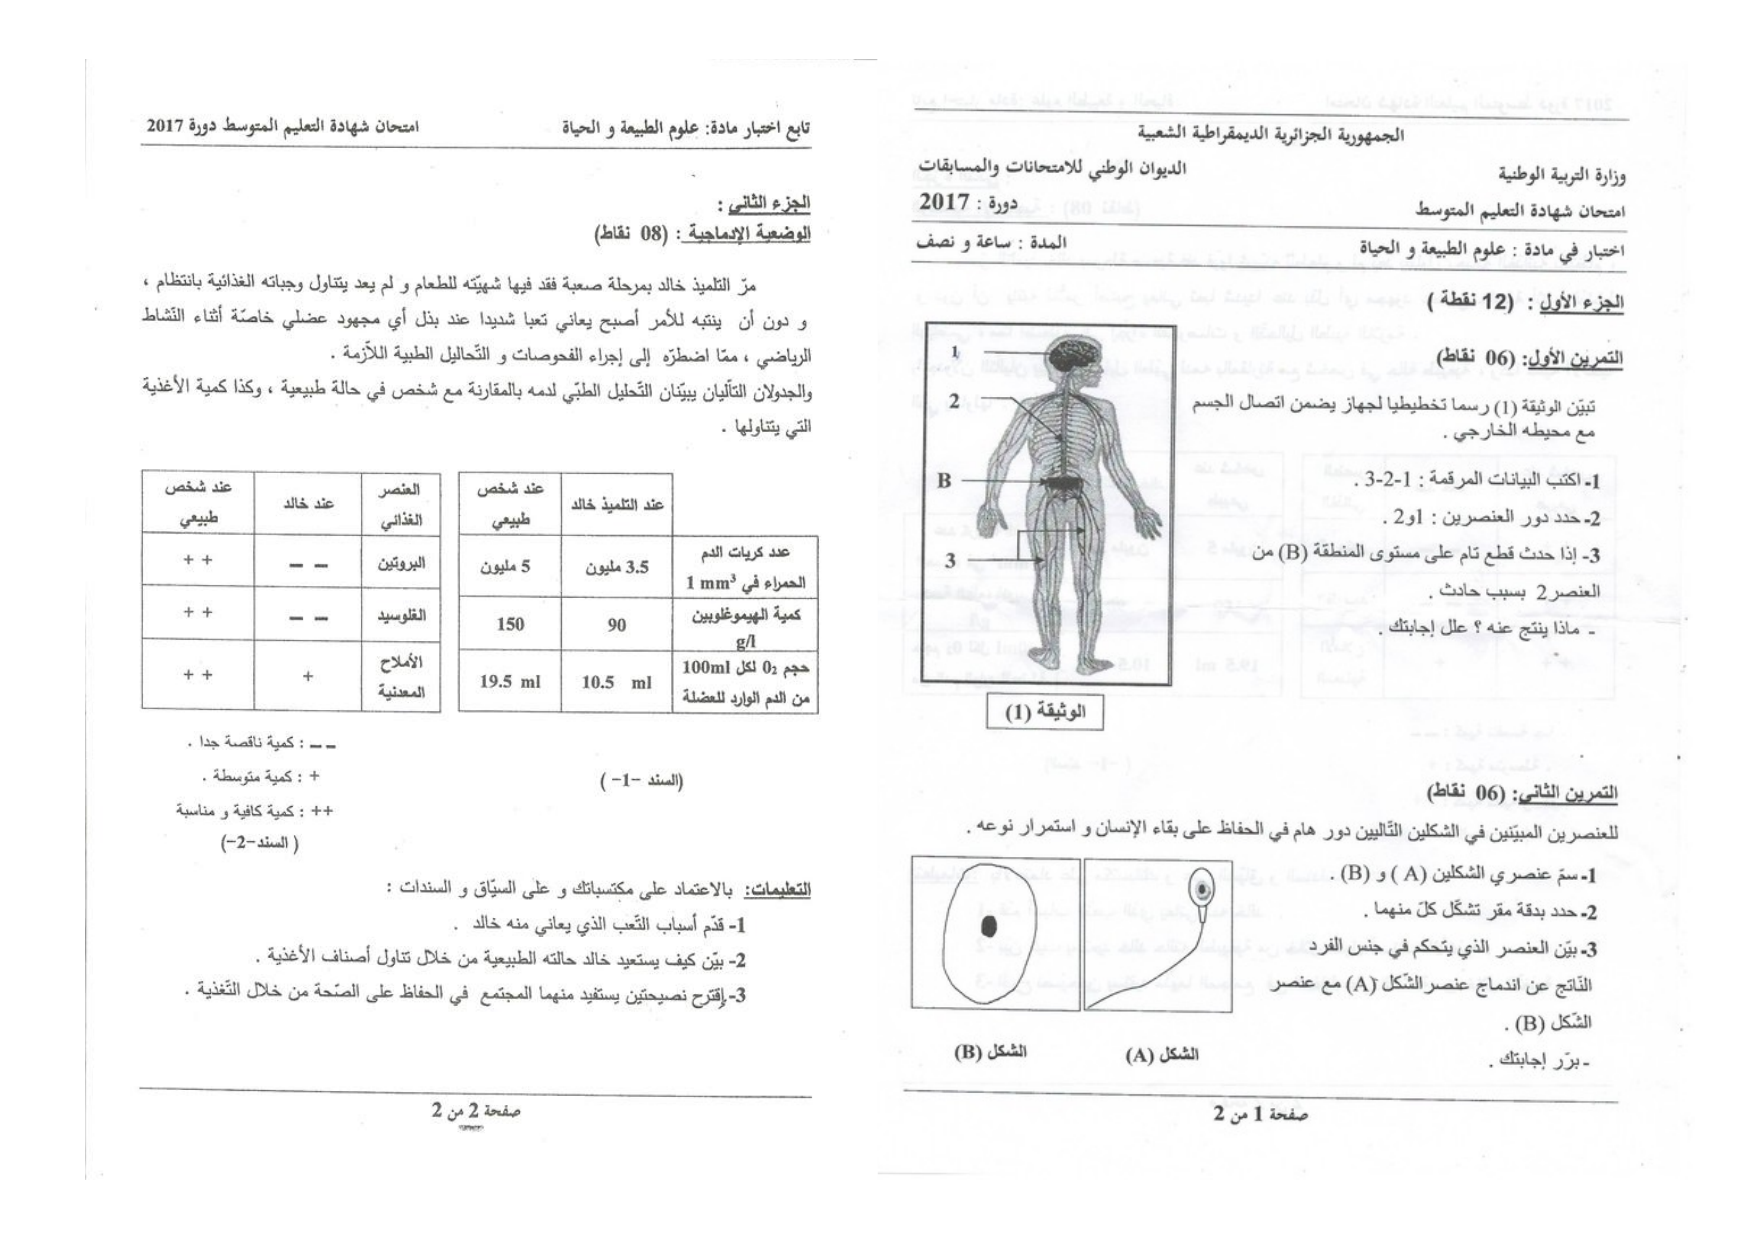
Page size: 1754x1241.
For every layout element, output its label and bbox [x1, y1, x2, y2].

picture [85, 59, 1695, 1180]
